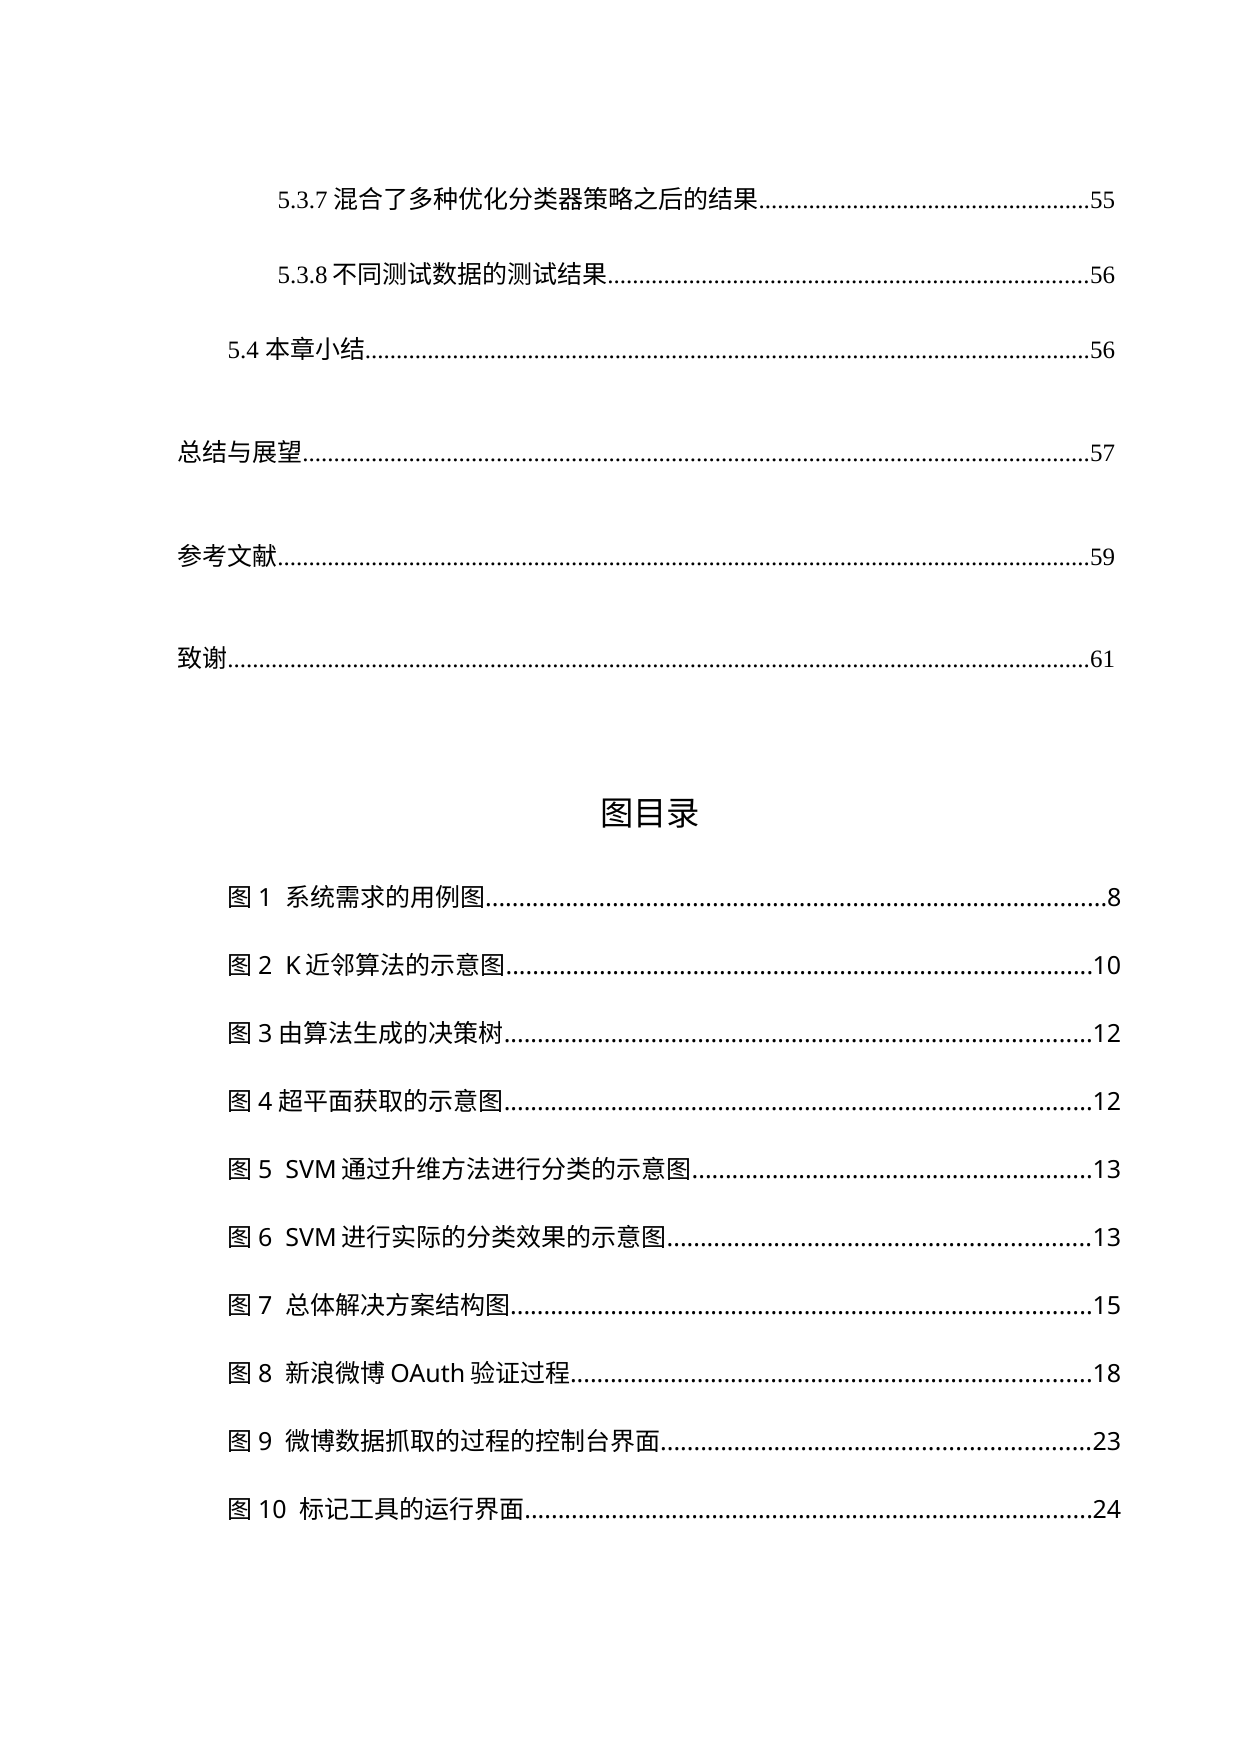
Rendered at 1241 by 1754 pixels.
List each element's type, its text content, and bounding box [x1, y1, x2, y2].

text 图 10 标记工具的运行界面 24 [227, 1473, 1122, 1541]
text 图 3 由算法生成的决策树 12 [227, 998, 1122, 1066]
text 图 5 SVM通过升维方法进行分类的示意图 13 [227, 1134, 1122, 1202]
text 图 1 系统需求的用例图 8 [227, 862, 1122, 930]
text 5.3.8不同测试数据的测试结果 56 [277, 239, 1122, 307]
subtitle 图目录 [177, 777, 1122, 845]
text 图 7 总体解决方案结构图 15 [227, 1269, 1122, 1337]
text 图 4 超平面获取的示意图 12 [227, 1066, 1122, 1134]
text 图 6 SVM进行实际的分类效果的示意图 13 [227, 1202, 1122, 1269]
text 总结与展望 57 [177, 417, 1122, 485]
text 图 8 新浪微博OAuth验证过程 18 [227, 1337, 1122, 1405]
text 参考文献 59 [177, 520, 1122, 588]
text 致谢 61 [177, 623, 1122, 691]
text 5.3.7 混合了多种优化分类器策略之后的结果 55 [277, 164, 1122, 232]
text 图 9 微博数据抓取的过程的控制台界面 23 [227, 1405, 1122, 1473]
text 图 2 K近邻算法的示意图 10 [227, 930, 1122, 998]
text 5.4 本章小结 56 [227, 314, 1122, 382]
